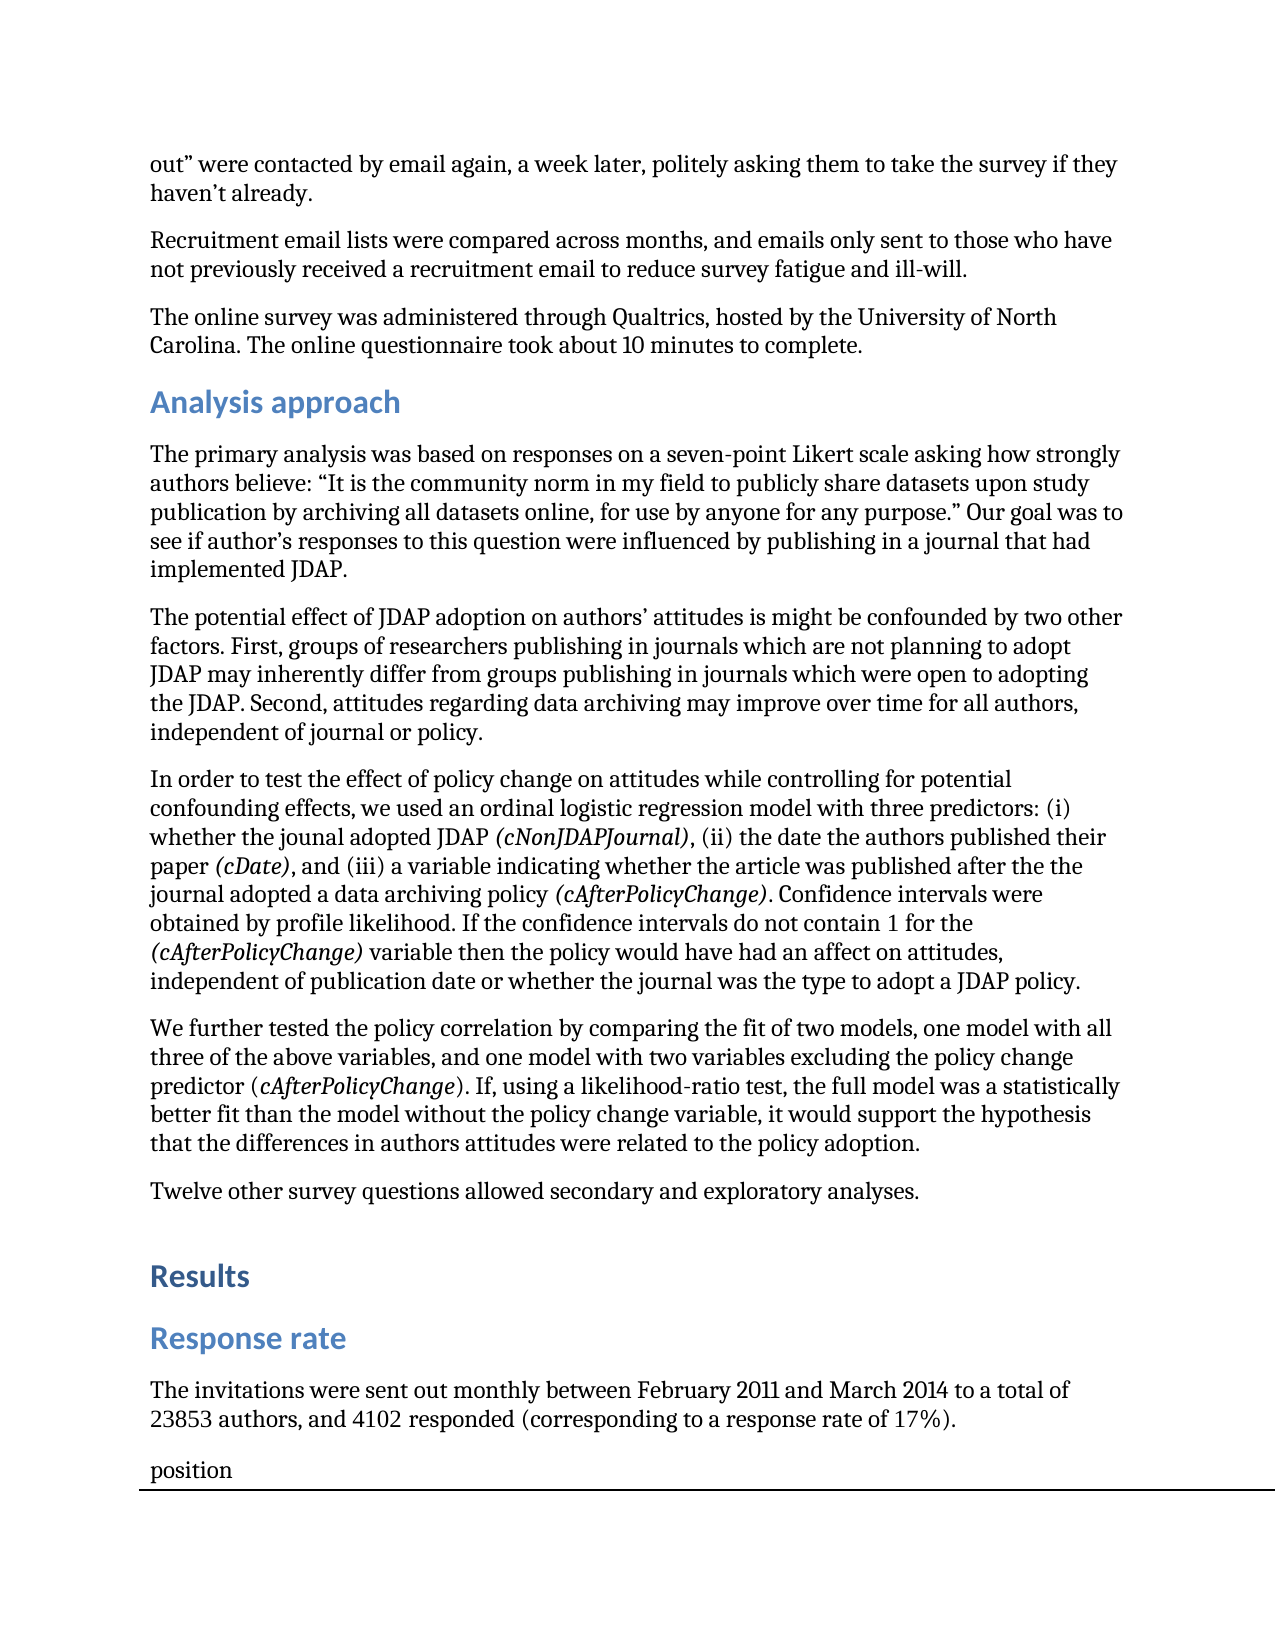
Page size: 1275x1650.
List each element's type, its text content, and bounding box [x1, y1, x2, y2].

text The invitations were sent out monthly between February 2011 and March 2014 to a total of authors, and responded (corresponding to a response rate of %). [150, 1376, 1125, 1434]
subtitle Results [150, 1255, 1125, 1296]
text In order to test the effect of policy change on attitudes while controlling for potential confounding effects, we used an ordinal logistic regression model with three predictors: (i) whether the jounal adopted JDAP (cNonJDAPJournal), (ii) the date the authors published their paper (cDate), and (iii) a variable indicating whether the article was published after the the journal adopted a data archiving policy (cAfterPolicyChange). Confidence intervals were obtained by profile likelihood. If the confidence intervals do not contain for the (cAfterPolicyChange) variable then the policy would have had an affect on attitudes, independent of publication date or whether the journal was the type to adopt a JDAP policy. [150, 765, 1125, 995]
subtitle Response rate [150, 1317, 1125, 1358]
text The potential effect of JDAP adoption on authors’ attitudes is might be confounded by two other factors. First, groups of researchers publishing in journals which are not planning to adopt JDAP may inherently differ from groups publishing in journals which were open to adopting the JDAP. Second, attitudes regarding data archiving may improve over time for all authors, independent of journal or policy. [150, 603, 1125, 747]
table_header position [139, 1453, 1275, 1489]
subtitle Analysis approach [150, 381, 1125, 422]
text Twelve other survey questions allowed secondary and exploratory analyses. [150, 1177, 1125, 1205]
text We further tested the policy correlation by comparing the fit of two models, one model with all three of the above variables, and one model with two variables excluding the policy change predictor (cAfterPolicyChange). If, using a likelihood-ratio test, the full model was a statistically better fit than the model without the policy change variable, it would support the hypothesis that the differences in authors attitudes were related to the policy adoption. [150, 1014, 1125, 1158]
